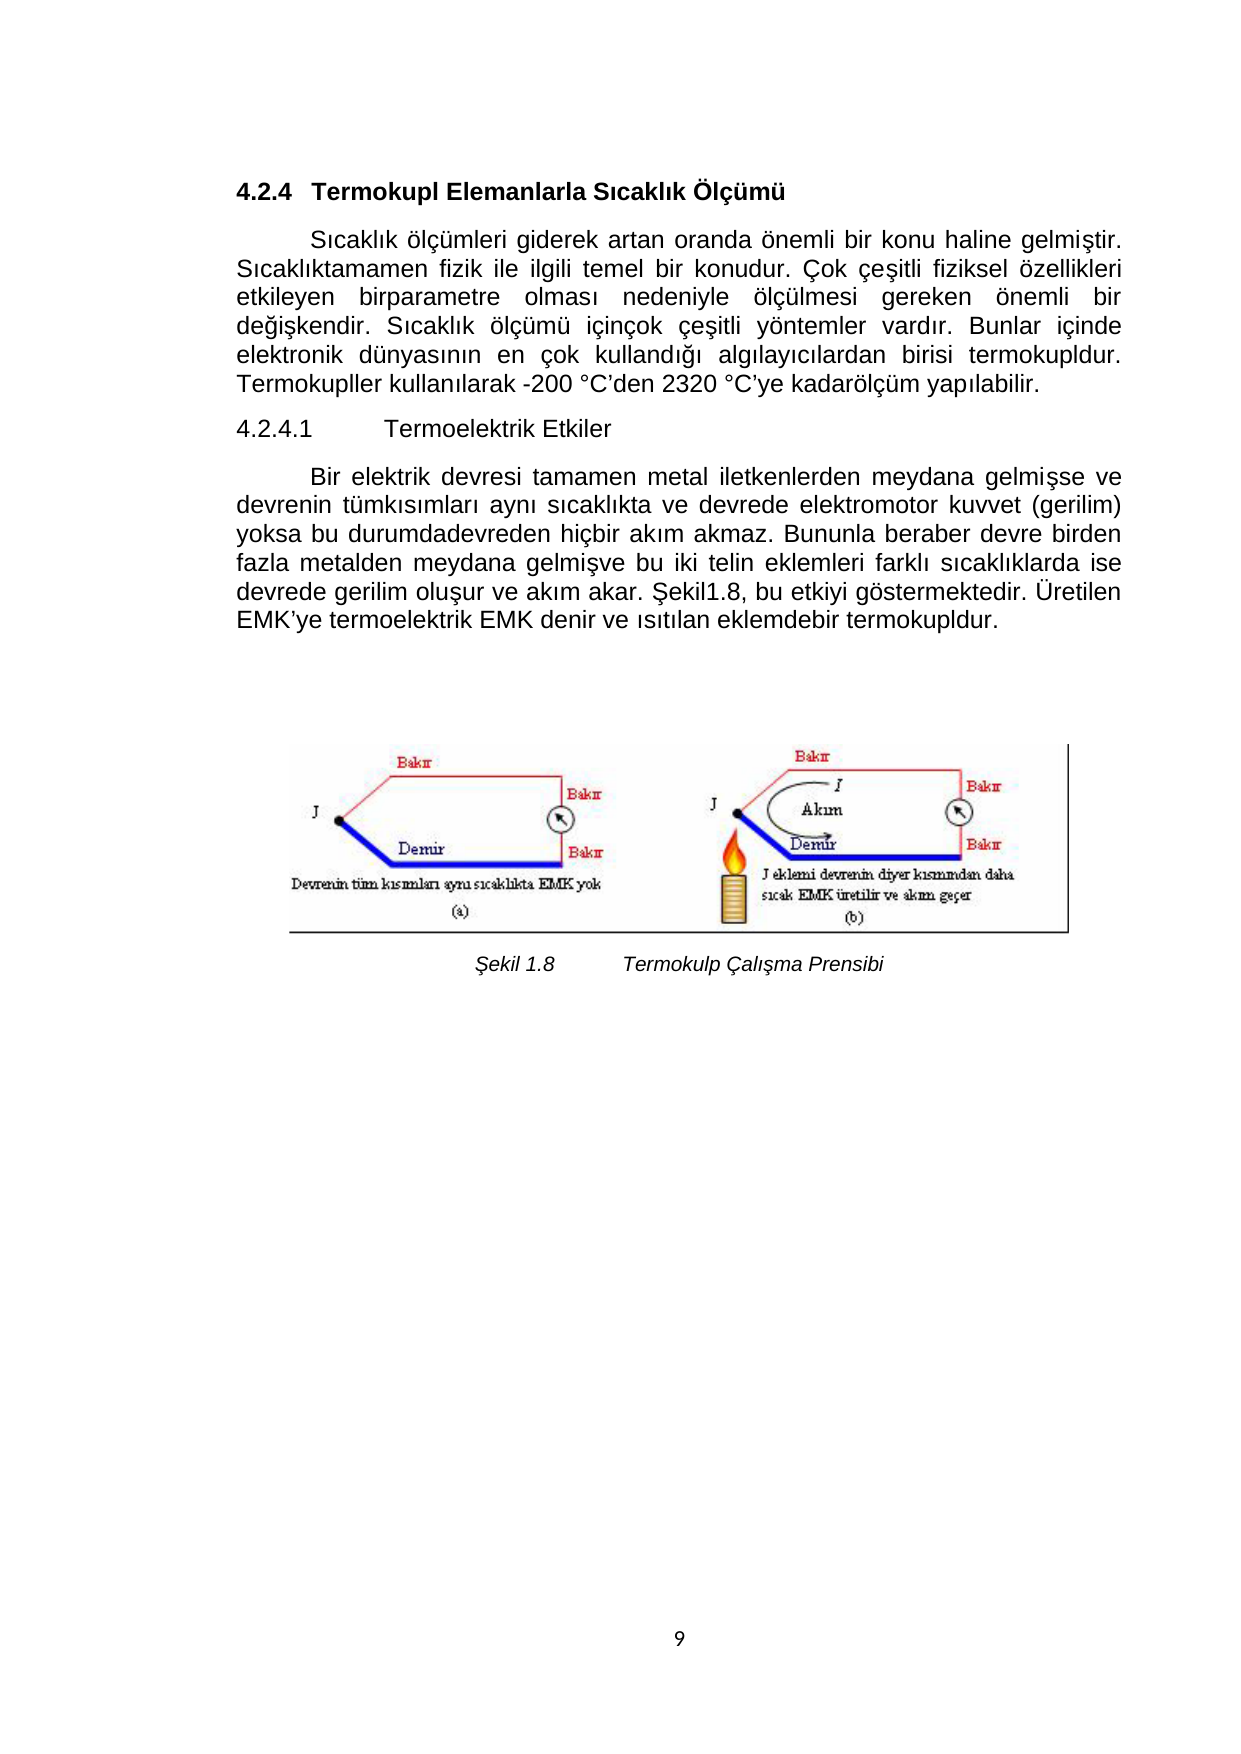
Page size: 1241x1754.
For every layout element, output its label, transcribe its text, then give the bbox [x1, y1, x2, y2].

list Termoelektrik Etkiler [236, 414, 1122, 443]
text Şekil 1.8 Termokulp Çalışma Prensibi [236, 952, 1122, 976]
list Termokupl Elemanlarla Sıcaklık Ölçümü [236, 177, 1122, 206]
text Sıcaklık ölçümleri giderek artan oranda önemli bir konu haline gelmiştir. Sıcaklıktamamen fizik ile ilgili temel bir konudur. Çok çeşitli fiziksel özellikleri etkileyen birparametre olması nedeniyle ölçülmesi gereken önemli bir değişkendir. Sıcaklık ölçümü içinçok çeşitli yöntemler vardır. Bunlar içinde elektronik dünyasının en çok kullandığı algılayıcılardan birisi termokupldur. Termokupller kullanılarak -200 °C’den 2320 °C’ye kadarölçüm yapılabilir. [236, 225, 1122, 397]
text Bir elektrik devresi tamamen metal iletkenlerden meydana gelmişse ve devrenin tümkısımları aynı sıcaklıkta ve devrede elektromotor kuvvet (gerilim) yoksa bu durumdadevreden hiçbir akım akmaz. Bununla beraber devre birden fazla metalden meydana gelmişve bu iki telin eklemleri farklı sıcaklıklarda ise devrede gerilim oluşur ve akım akar. Şekil1.8, bu etkiyi göstermektedir. Üretilen EMK’ye termoelektrik EMK denir ve ısıtılan eklemdebir termokupldur. [236, 462, 1122, 634]
